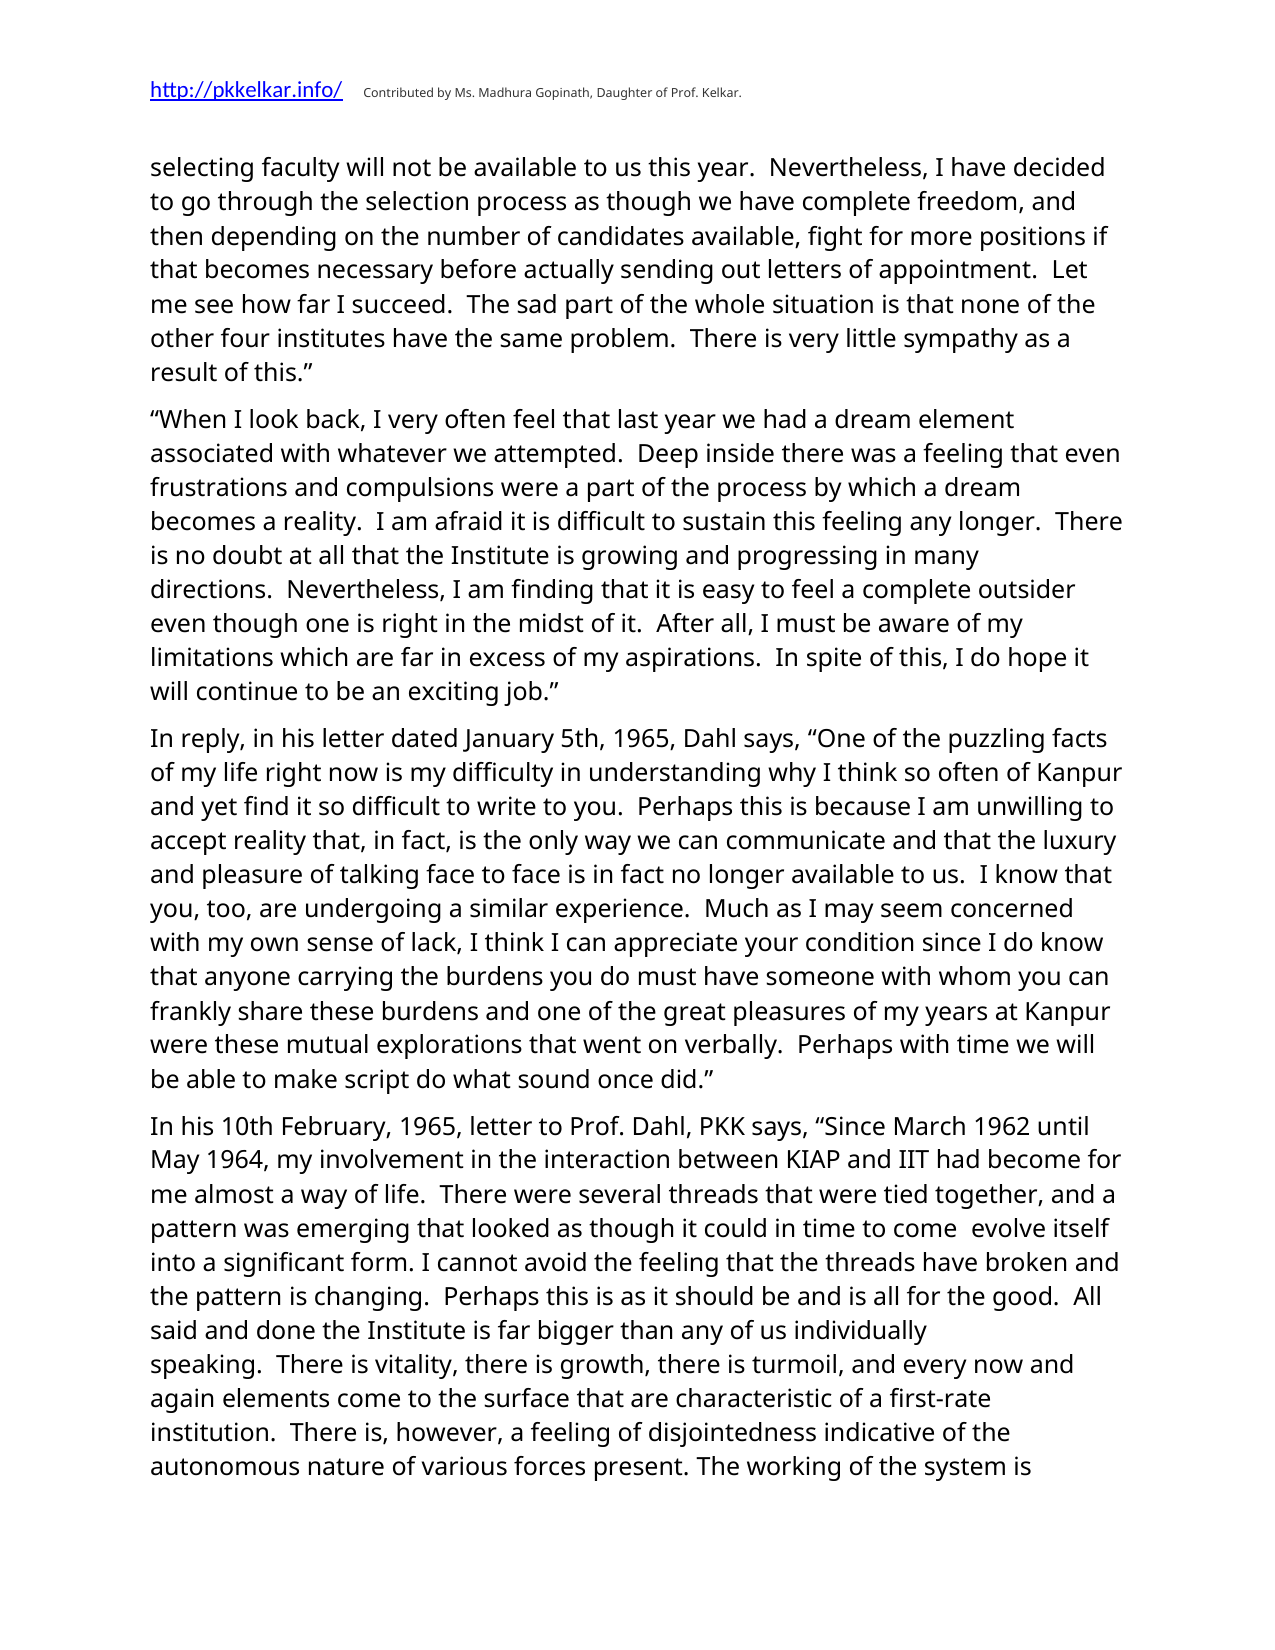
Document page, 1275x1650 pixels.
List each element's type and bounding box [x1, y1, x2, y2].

text [150, 150, 1125, 1483]
